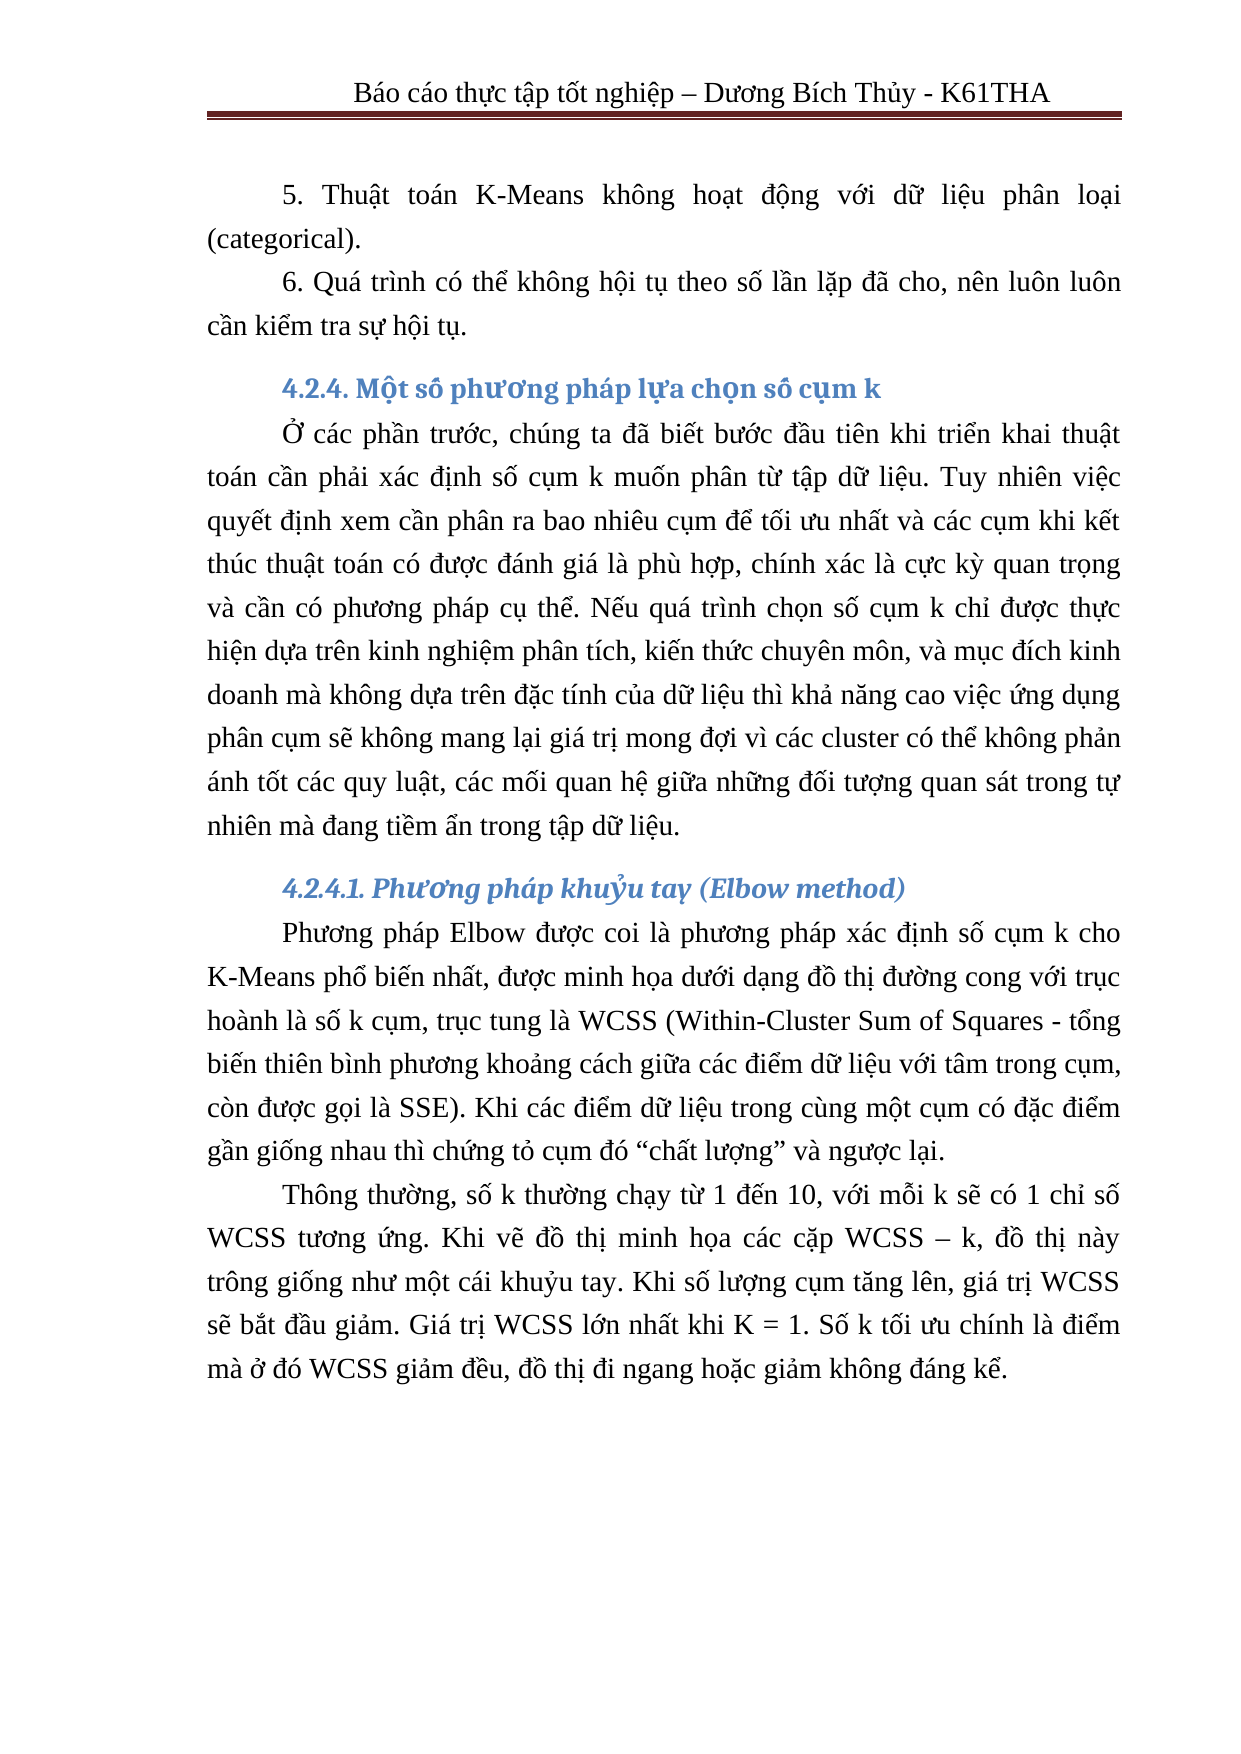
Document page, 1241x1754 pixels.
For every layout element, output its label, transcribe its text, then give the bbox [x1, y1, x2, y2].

text Thông thường, số k thường chạy từ 1 đến 10, với mỗi k sẽ có 1 chỉ số WCSS tương ứng. Khi vẽ đồ thị minh họa các cặp WCSS – k, đồ thị này trông giống như một cái khuỷu tay. Khi số lượng cụm tăng lên, giá trị WCSS sẽ bắt đầu giảm. Giá trị WCSS lớn nhất khi K = 1. Số k tối ưu chính là điểm mà ở đó WCSS giảm đều, đồ thị đi ngang hoặc giảm không đáng kể. [207, 1177, 1122, 1384]
text Phương pháp Elbow được coi là phương pháp xác định số cụm k cho K-Means phổ biến nhất, được minh họa dưới dạng đồ thị đường cong với trục hoành là số k cụm, trục tung là WCSS (Within-Cluster Sum of Squares - tổng biến thiên bình phương khoảng cách giữa các điểm dữ liệu với tâm trong cụm, còn được gọi là SSE). Khi các điểm dữ liệu trong cùng một cụm có đặc điểm gần giống nhau thì chứng tỏ cụm đó “chất lượng” và ngược lại. [207, 916, 1122, 1167]
text 6. Quá trình có thể không hội tụ theo số lần lặp đã cho, nên luôn luôn cần kiểm tra sự hội tụ. [207, 264, 1122, 341]
subtitle 4.2.4. Một số phương pháp lựa chọn số cụm k [207, 372, 1122, 406]
text 5. Thuật toán K-Means không hoạt động với dữ liệu phân loại (categorical). [207, 177, 1122, 254]
subtitle 4.2.4.1. Phương pháp khuỷu tay (Elbow method) [207, 872, 1122, 906]
text Ở các phần trước, chúng ta đã biết bước đầu tiên khi triển khai thuật toán cần phải xác định số cụm k muốn phân từ tập dữ liệu. Tuy nhiên việc quyết định xem cần phân ra bao nhiêu cụm để tối ưu nhất và các cụm khi kết thúc thuật toán có được đánh giá là phù hợp, chính xác là cực kỳ quan trọng và cần có phương pháp cụ thể. Nếu quá trình chọn số cụm k chỉ được thực hiện dựa trên kinh nghiệm phân tích, kiến thức chuyên môn, và mục đích kinh doanh mà không dựa trên đặc tính của dữ liệu thì khả năng cao việc ứng dụng phân cụm sẽ không mang lại giá trị mong đợi vì các cluster có thể không phản ánh tốt các quy luật, các mối quan hệ giữa những đối tượng quan sát trong tự nhiên mà đang tiềm ẩn trong tập dữ liệu. [207, 416, 1122, 841]
